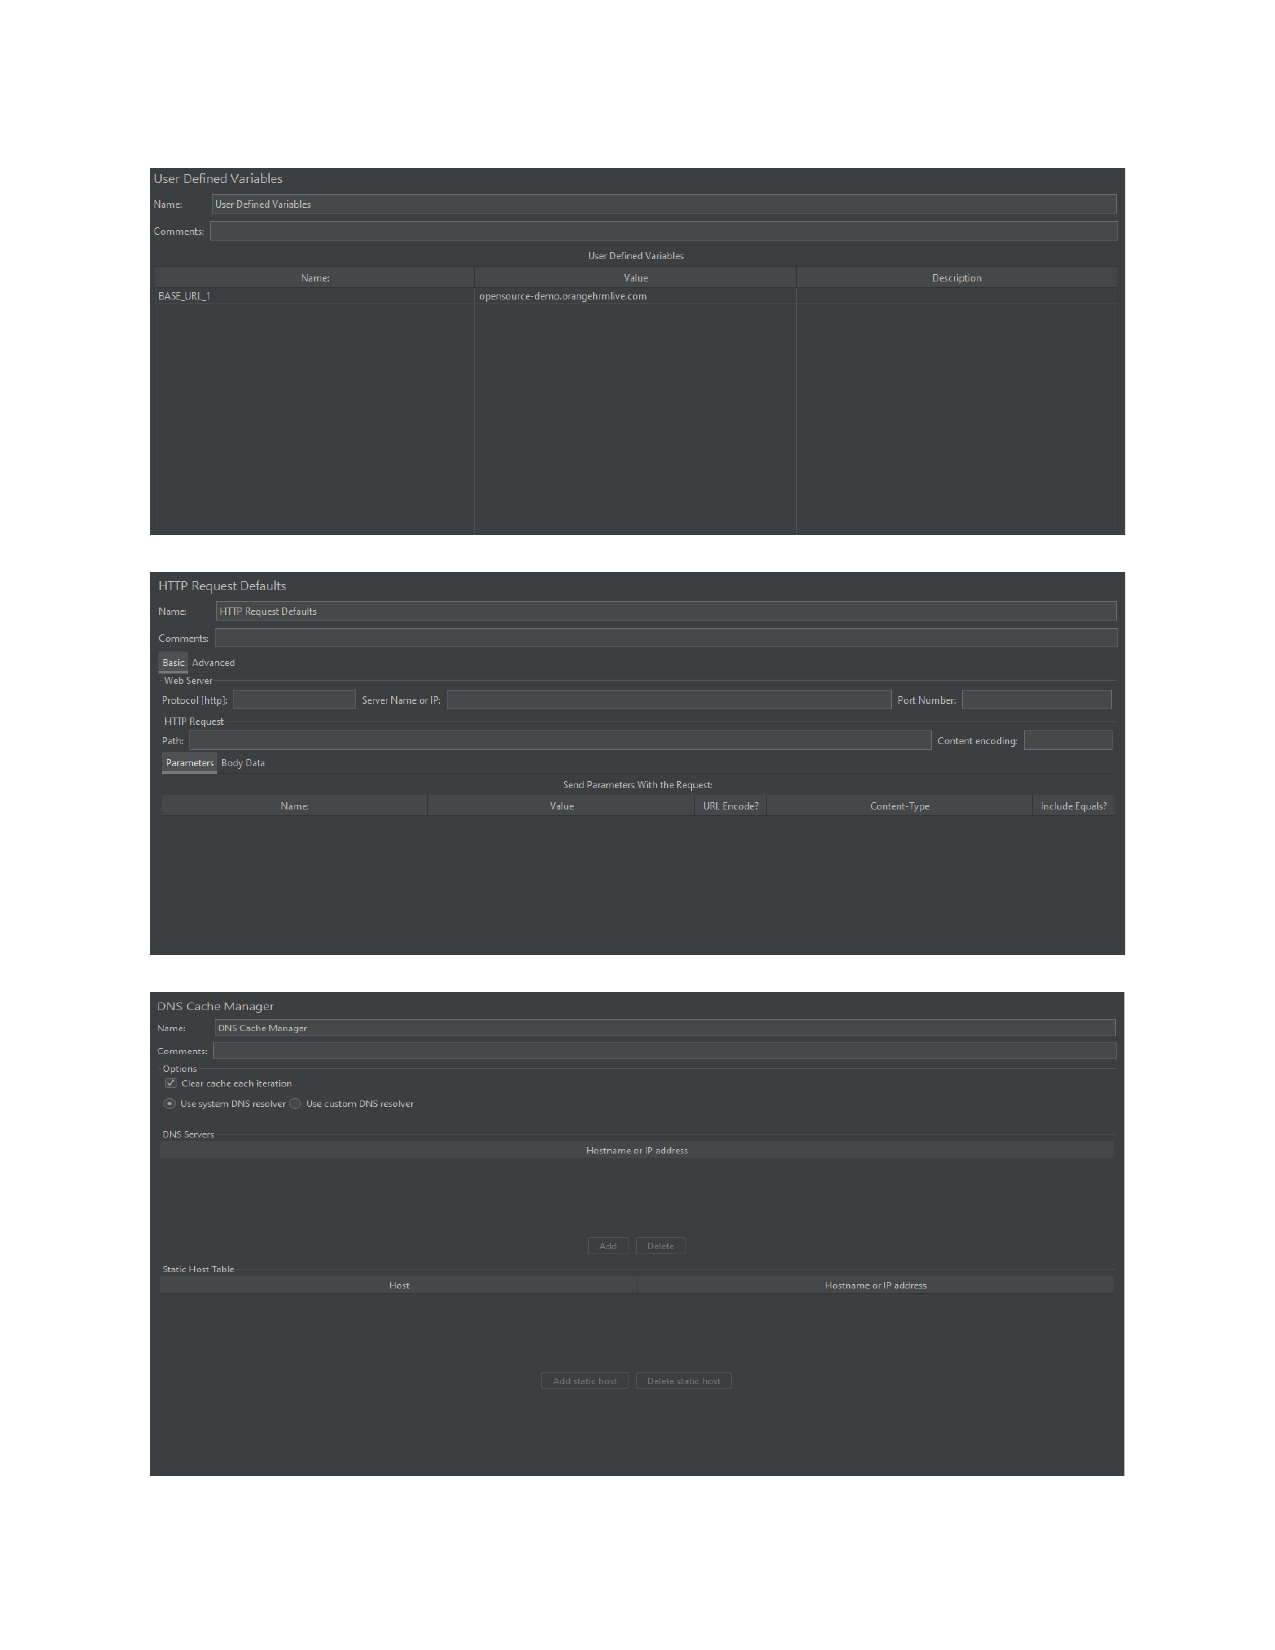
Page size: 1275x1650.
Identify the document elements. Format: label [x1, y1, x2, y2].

picture [150, 168, 1125, 535]
picture [150, 992, 1125, 1476]
picture [150, 572, 1125, 955]
